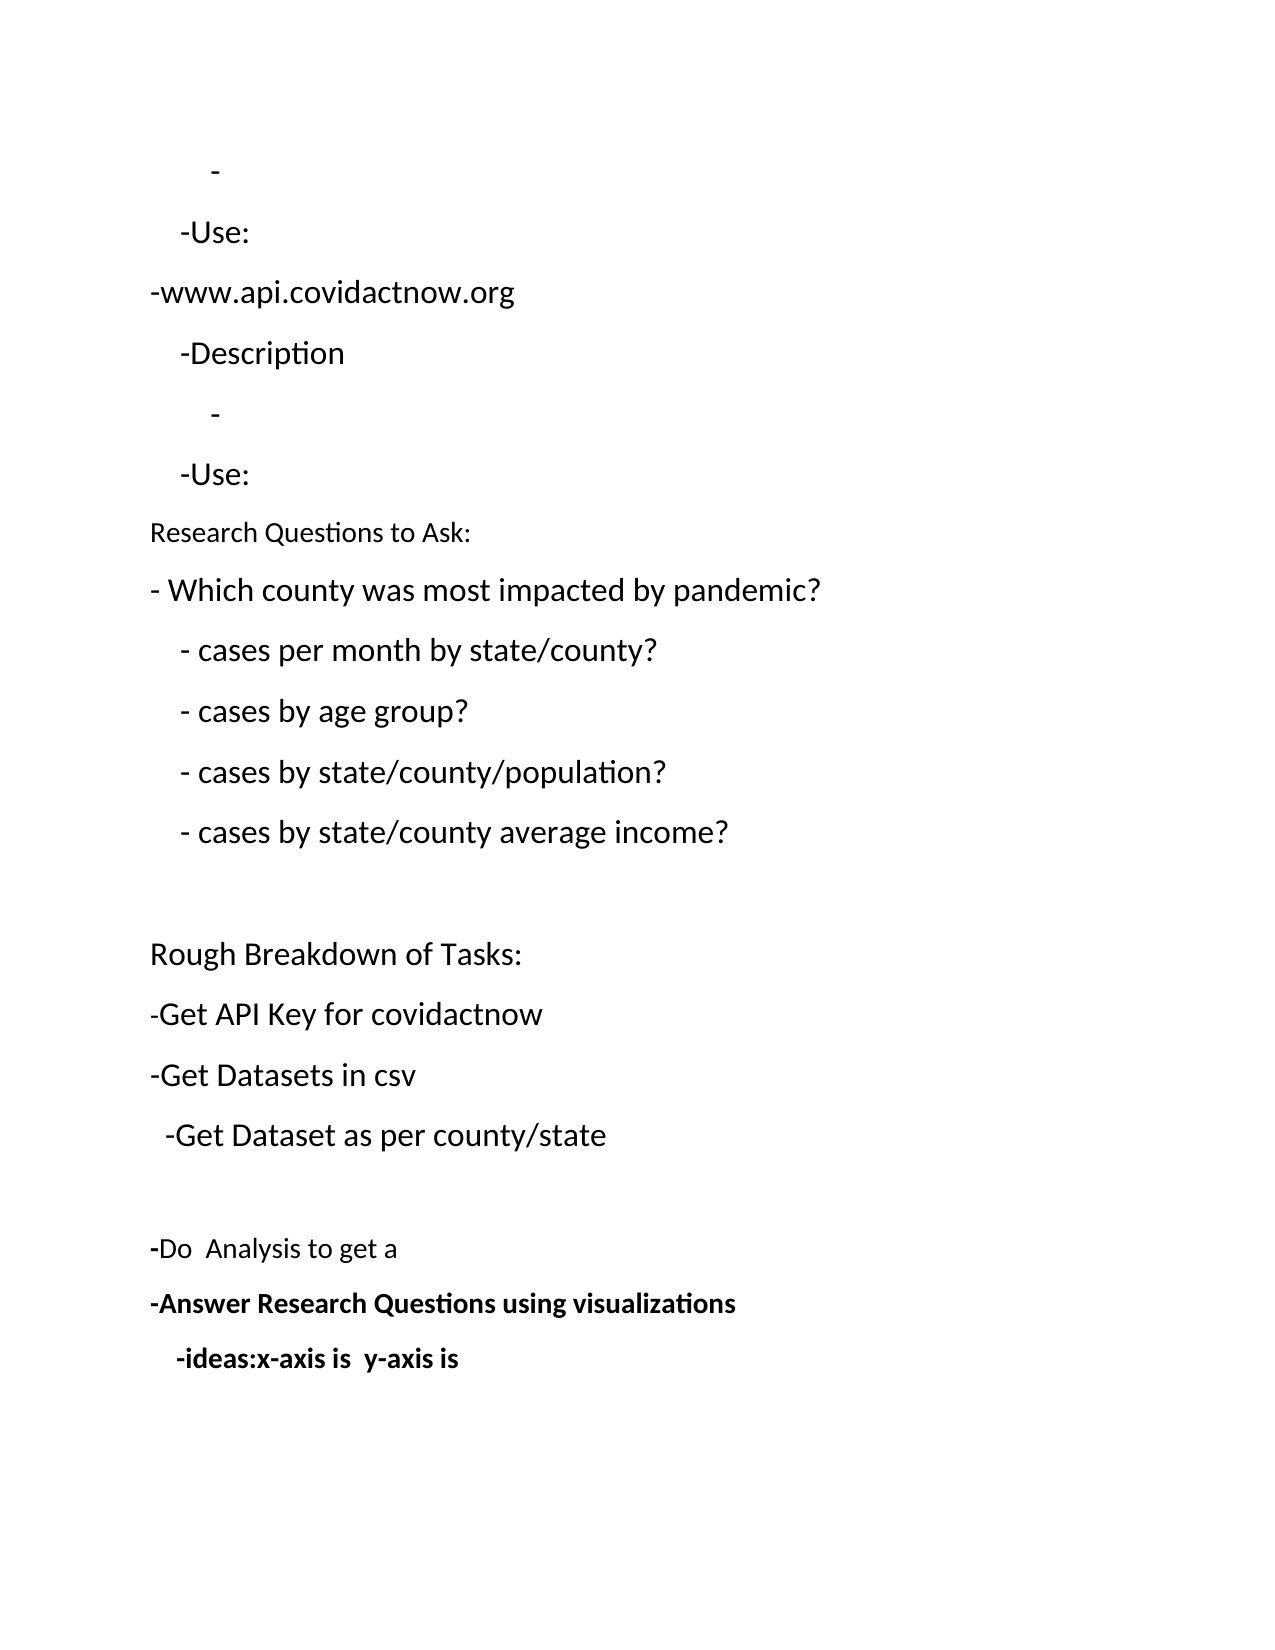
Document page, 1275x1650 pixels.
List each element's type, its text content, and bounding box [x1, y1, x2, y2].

text -Get Dataset as per county/state [150, 1114, 1125, 1155]
text -www.api.covidactnow.org [150, 271, 1125, 312]
text -Answer Research Questions using visualizations [150, 1285, 1125, 1321]
text - cases per month by state/county? [150, 629, 1125, 670]
text -Use: [150, 211, 1125, 251]
text Rough Breakdown of Tasks: [150, 933, 1125, 973]
text - cases by age group? [150, 690, 1125, 731]
text -ideas:x-axis is y-axis is [150, 1340, 1125, 1376]
text -Do Analysis to get a [150, 1230, 1125, 1266]
text -Get Datasets in csv [150, 1054, 1125, 1094]
text - [150, 150, 1125, 191]
text - cases by state/county average income? [150, 811, 1125, 852]
text - [150, 392, 1125, 433]
text - Which county was most impacted by pandemic? [150, 569, 1125, 609]
text -Description [150, 332, 1125, 373]
text - cases by state/county/population? [150, 751, 1125, 791]
text Research Questions to Ask: [150, 514, 1125, 549]
text -Get API Key for covidactnow [150, 993, 1125, 1034]
text -Use: [150, 453, 1125, 494]
